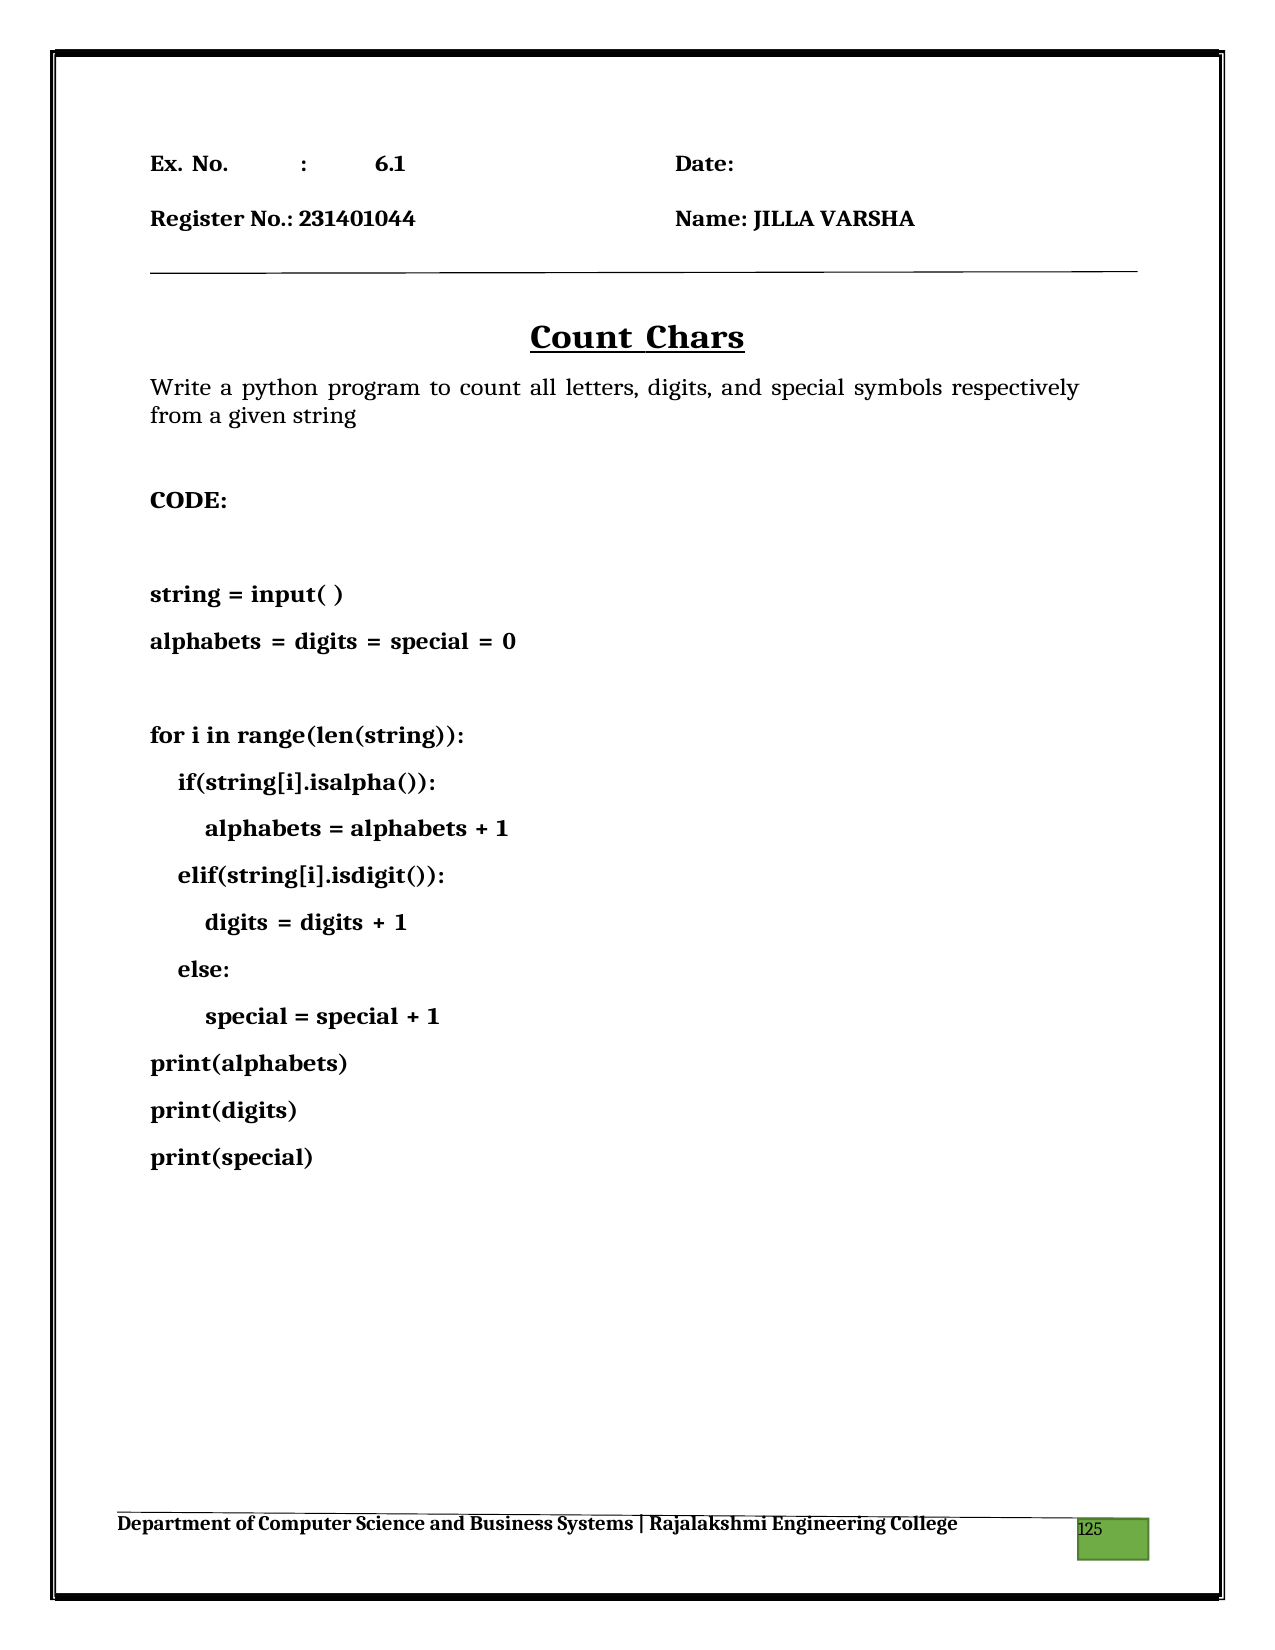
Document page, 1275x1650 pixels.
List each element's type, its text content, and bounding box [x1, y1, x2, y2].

picture [56, 51, 1218, 56]
text Register No.: 231401044 Name: JILLA VARSHA [150, 206, 1135, 232]
picture [56, 1595, 1218, 1600]
text alphabets = alphabets + 1 elif(string[i].isdigit()): [178, 815, 568, 890]
text digits = digits + 1 else: [178, 909, 449, 983]
text special = special + 1 print(alphabets) print(digits) print(special) [150, 1003, 449, 1171]
text string = input( ) [150, 580, 1135, 608]
subtitle Count Chars [437, 318, 838, 357]
text CODE: [150, 487, 1135, 514]
text alphabets = digits = special = 0 [150, 628, 1135, 655]
text for i in range(len(string)): if(string[i].isalpha()): [150, 721, 568, 796]
text Ex. No. : 6.1 Date: [150, 150, 1135, 177]
text Write a python program to count all letters, digits, and special symbols respectively from a given string [150, 374, 1124, 429]
